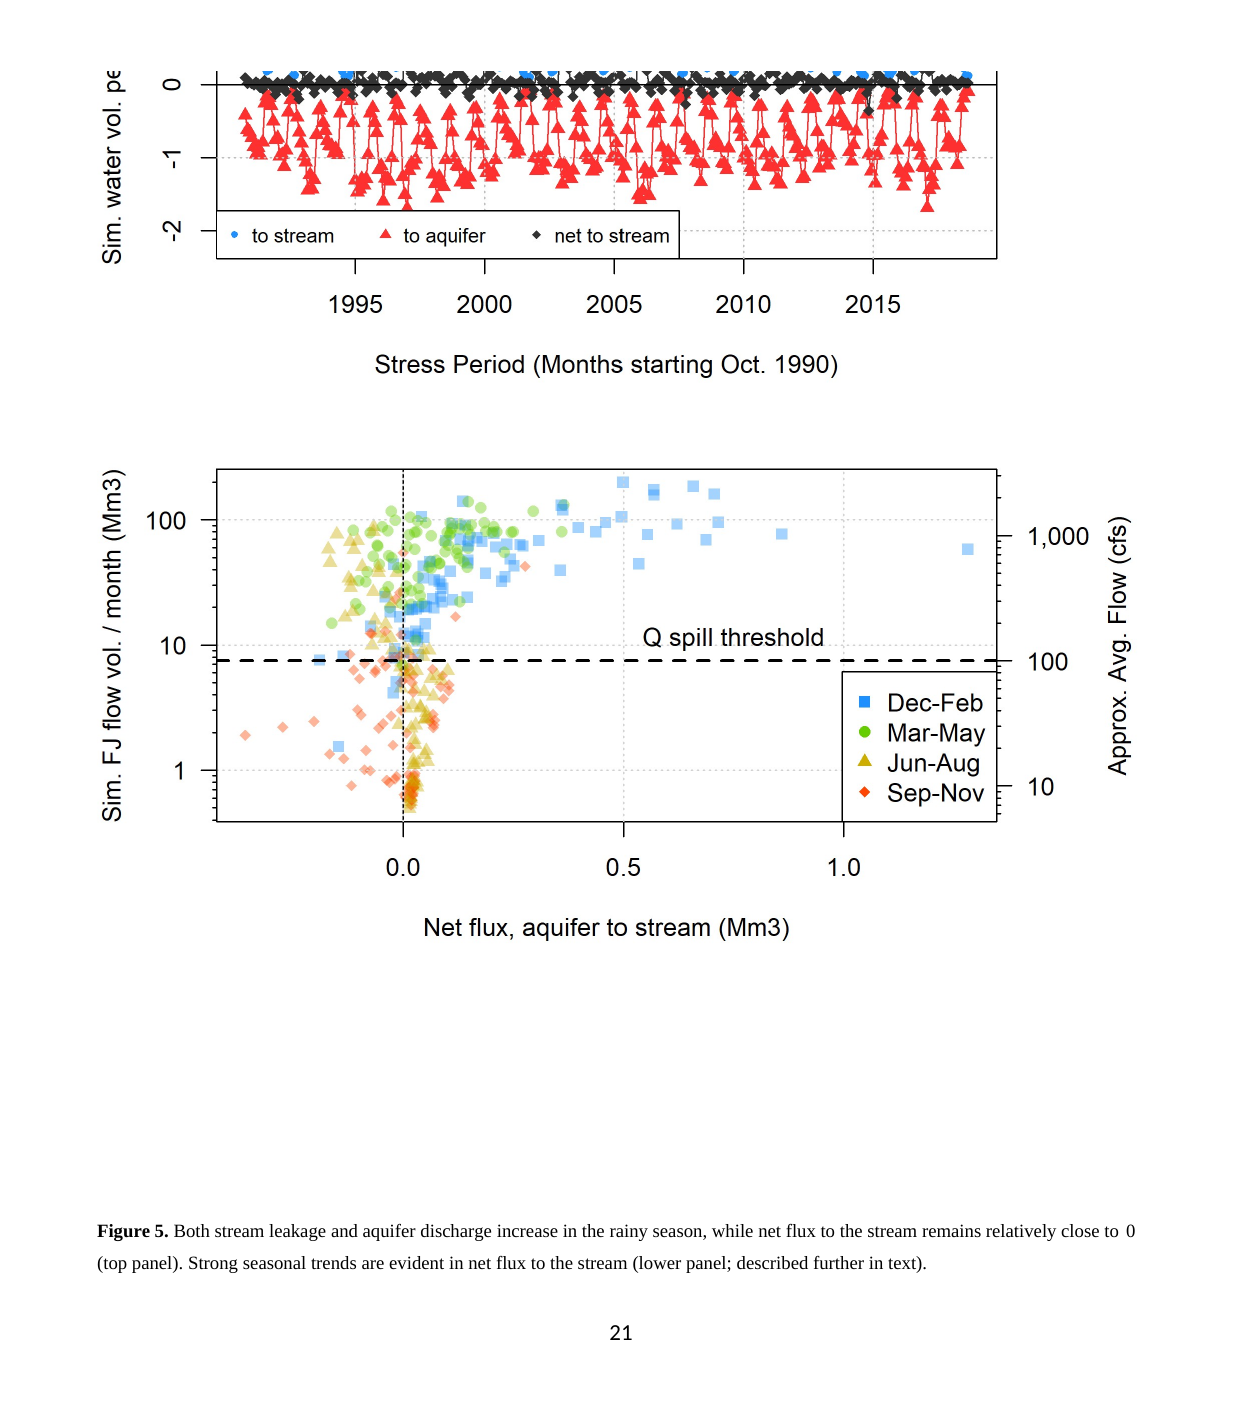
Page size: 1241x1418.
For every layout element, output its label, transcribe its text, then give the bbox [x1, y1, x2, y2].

picture [96, 71, 1147, 972]
text Figure 5. Both stream leakage and aquifer discharge increase in the rainy season, while net flux to the stream remains relatively close to 0 (top panel). Strong seasonal trends are evident in net flux to the stream (lower panel; described further in text). [97, 1220, 1153, 1274]
